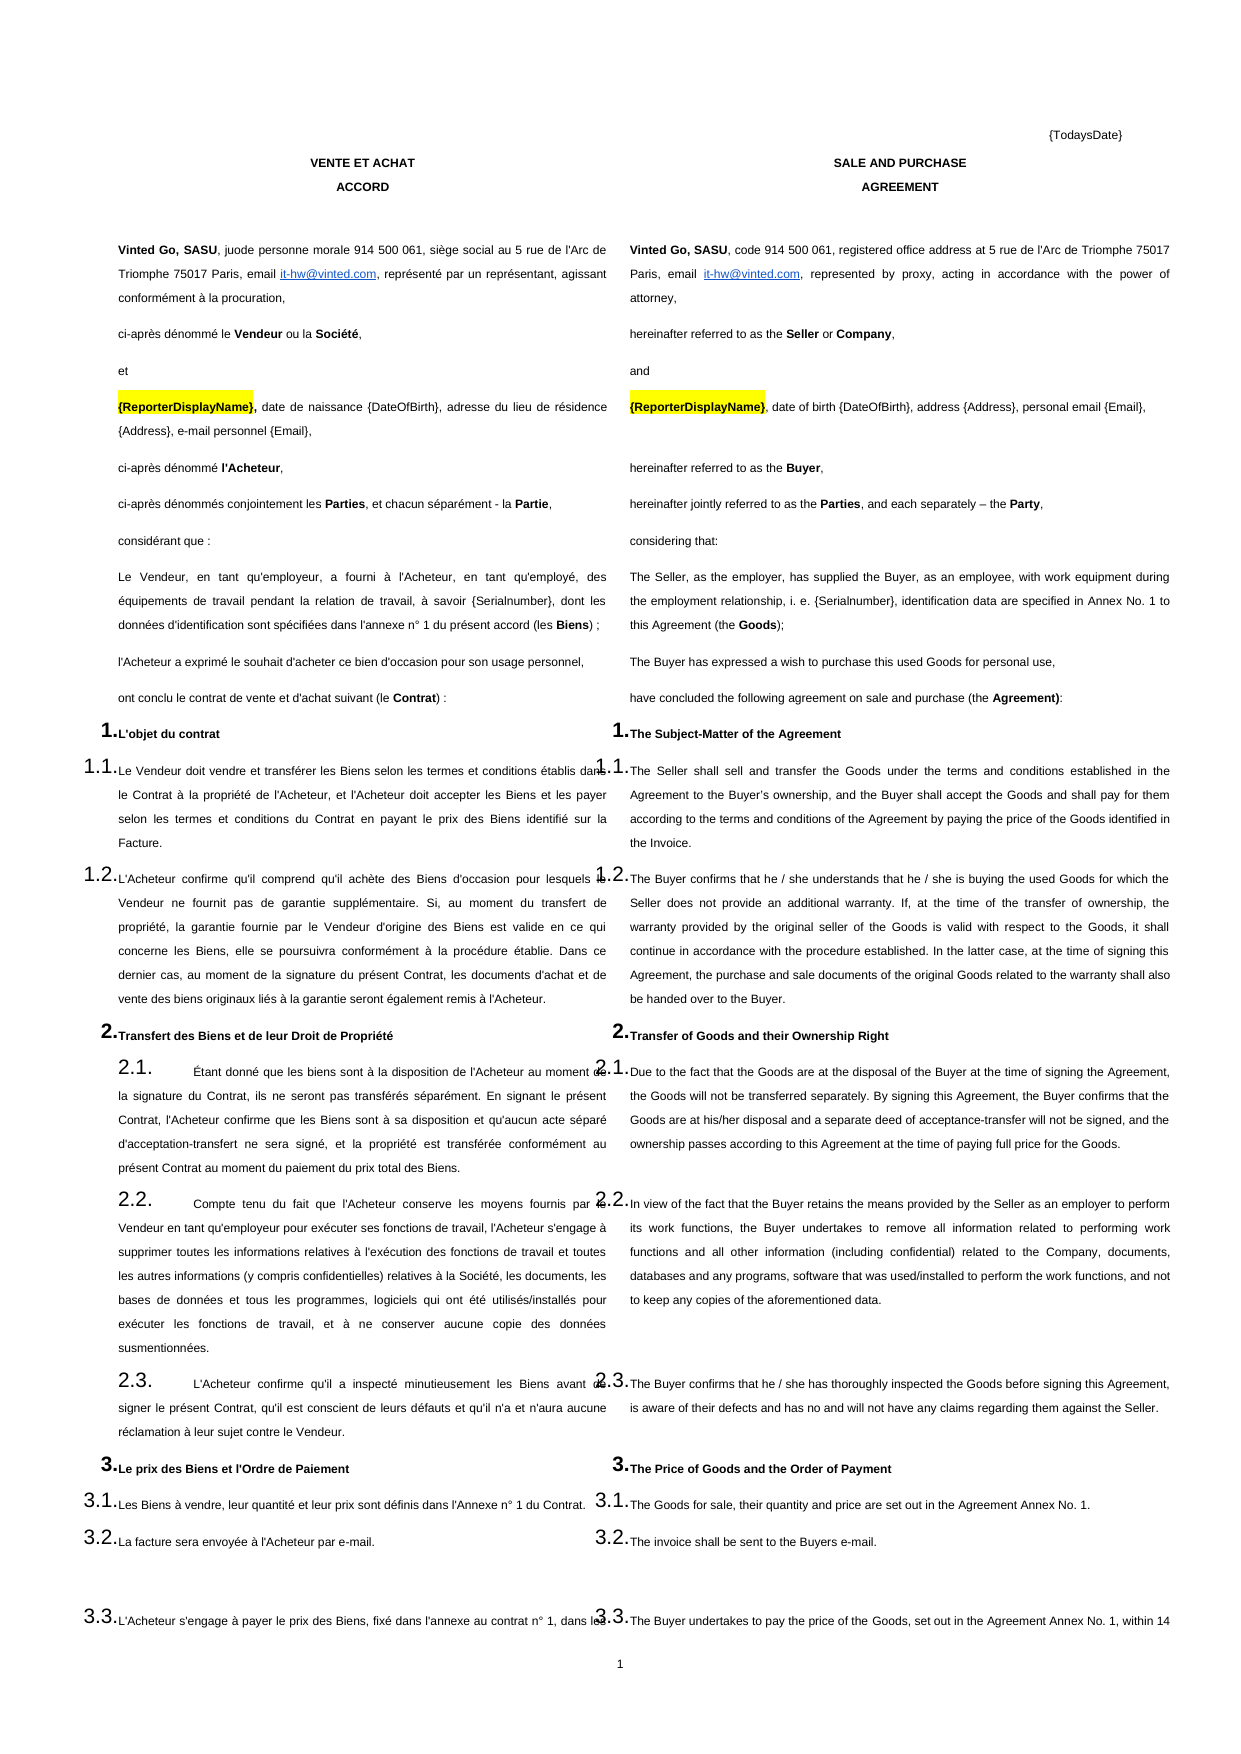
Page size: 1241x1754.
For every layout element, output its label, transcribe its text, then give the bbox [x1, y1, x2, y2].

table_cell La facture sera envoyée à l'Acheteur par e-mail. [107, 1512, 618, 1591]
table_cell Le Vendeur, en tant qu'employeur, a fourni à l'Acheteur, en tant qu'employé, des équipements de travail pendant la relation de travail, à savoir {Serialnumber}, dont les données d'identification sont spécifiées dans l'annexe n° 1 du présent accord (les Biens) ; [107, 548, 618, 632]
table_cell Vinted Go, SASU, juode personne morale 914 500 061, siège social au 5 rue de l'Arc de Triomphe 75017 Paris, email it-hw@vinted.com, représenté par un représentant, agissant conformément à la procuration, [107, 221, 618, 305]
table_header VENTE ET ACHAT ACCORD [107, 146, 618, 221]
table_cell The Buyer confirms that he / she understands that he / she is buying the used Goods for which the Seller does not provide an additional warranty. If, at the time of the transfer of ownership, the warranty provided by the original seller of the Goods is valid with respect to the Goods, it shall continue in accordance with the procedure established. In the latter case, at the time of signing this Agreement, the purchase and sale documents of the original Goods related to the warranty shall also be handed over to the Buyer. [619, 850, 1182, 1006]
table_cell Le Vendeur doit vendre et transférer les Biens selon les termes et conditions établis dans le Contrat à la propriété de l'Acheteur, et l'Acheteur doit accepter les Biens et les payer selon les termes et conditions du Contrat en payant le prix des Biens identifié sur la Facture. [107, 741, 618, 850]
table_cell The Seller shall sell and transfer the Goods under the terms and conditions established in the Agreement to the Buyer’s ownership, and the Buyer shall accept the Goods and shall pay for them according to the terms and conditions of the Agreement by paying the price of the Goods identified in the Invoice. [619, 741, 1182, 850]
table_cell The Goods for sale, their quantity and price are set out in the Agreement Annex No. 1. [619, 1476, 1182, 1512]
table_cell Le prix des Biens et l'Ordre de Paiement [107, 1439, 618, 1476]
table_cell l'Acheteur a exprimé le souhait d'acheter ce bien d'occasion pour son usage personnel, [107, 632, 618, 668]
table_cell ci-après dénommé l'Acheteur, [107, 438, 618, 475]
table_cell {ReporterDisplayName}, date de naissance {DateOfBirth}, adresse du lieu de résidence {Address}, e-mail personnel {Email}, [107, 378, 618, 438]
table_cell Due to the fact that the Goods are at the disposal of the Buyer at the time of signing the Agreement, the Goods will not be transferred separately. By signing this Agreement, the Buyer confirms that the Goods are at his/her disposal and a separate deed of acceptance-transfer will not be signed, and the ownership passes according to this Agreement at the time of paying full price for the Goods. [619, 1043, 1182, 1175]
table_cell considérant que : [107, 511, 618, 548]
table_cell L'Acheteur confirme qu'il a inspecté minutieusement les Biens avant de signer le présent Contrat, qu'il est conscient de leurs défauts et qu'il n'a et n'aura aucune réclamation à leur sujet contre le Vendeur. [107, 1355, 618, 1439]
table_cell hereinafter referred to as the Buyer, [619, 438, 1182, 475]
table_cell Transfer of Goods and their Ownership Right [619, 1006, 1182, 1042]
table_cell The invoice shall be sent to the Buyers e-mail. [619, 1512, 1182, 1591]
table_cell In view of the fact that the Buyer retains the means provided by the Seller as an employer to perform its work functions, the Buyer undertakes to remove all information related to performing work functions and all other information (including confidential) related to the Company, documents, databases and any programs, software that was used/installed to perform the work functions, and not to keep any copies of the aforementioned data. [619, 1175, 1182, 1355]
table_cell L'Acheteur confirme qu'il comprend qu'il achète des Biens d'occasion pour lesquels le Vendeur ne fournit pas de garantie supplémentaire. Si, au moment du transfert de propriété, la garantie fournie par le Vendeur d'origine des Biens est valide en ce qui concerne les Biens, elle se poursuivra conformément à la procédure établie. Dans ce dernier cas, au moment de la signature du présent Contrat, les documents d'achat et de vente des biens originaux liés à la garantie seront également remis à l'Acheteur. [107, 850, 618, 1006]
table_cell hereinafter jointly referred to as the Parties, and each separately – the Party, [619, 475, 1182, 511]
table_cell Les Biens à vendre, leur quantité et leur prix sont définis dans l'Annexe n° 1 du Contrat. [107, 1476, 618, 1512]
table_cell Compte tenu du fait que l'Acheteur conserve les moyens fournis par le Vendeur en tant qu'employeur pour exécuter ses fonctions de travail, l'Acheteur s'engage à supprimer toutes les informations relatives à l'exécution des fonctions de travail et toutes les autres informations (y compris confidentielles) relatives à la Société, les documents, les bases de données et tous les programmes, logiciels qui ont été utilisés/installés pour exécuter les fonctions de travail, et à ne conserver aucune copie des données susmentionnées. [107, 1175, 618, 1355]
table_cell hereinafter referred to as the Seller or Company, [619, 305, 1182, 341]
text {TodaysDate} [118, 118, 1122, 142]
table_cell ci-après dénommé le Vendeur ou la Société, [107, 305, 618, 341]
table_cell Transfert des Biens et de leur Droit de Propriété [107, 1006, 618, 1042]
table_cell Vinted Go, SASU, code 914 500 061, registered office address at 5 rue de l'Arc de Triomphe 75017 Paris, email it-hw@vinted.com, represented by proxy, acting in accordance with the power of attorney, [619, 221, 1182, 305]
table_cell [619, 1591, 1182, 1628]
table_header SALE AND PURCHASE AGREEMENT [619, 146, 1182, 221]
table_cell have concluded the following agreement on sale and purchase (the Agreement): [619, 669, 1182, 705]
table_cell {ReporterDisplayName}, date of birth {DateOfBirth}, address {Address}, personal email {Email}, [619, 378, 1182, 438]
table_cell ci-après dénommés conjointement les Parties, et chacun séparément - la Partie, [107, 475, 618, 511]
table_cell ont conclu le contrat de vente et d'achat suivant (le Contrat) : [107, 669, 618, 705]
table_cell The Subject-Matter of the Agreement [619, 705, 1182, 741]
table_cell The Buyer has expressed a wish to purchase this used Goods for personal use, [619, 632, 1182, 668]
table_cell The Price of Goods and the Order of Payment [619, 1439, 1182, 1476]
table_cell Étant donné que les biens sont à la disposition de l'Acheteur au moment de la signature du Contrat, ils ne seront pas transférés séparément. En signant le présent Contrat, l'Acheteur confirme que les Biens sont à sa disposition et qu'aucun acte séparé d'acceptation-transfert ne sera signé, et la propriété est transférée conformément au présent Contrat au moment du paiement du prix total des Biens. [107, 1043, 618, 1175]
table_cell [107, 1591, 618, 1628]
table_cell The Buyer confirms that he / she has thoroughly inspected the Goods before signing this Agreement, is aware of their defects and has no and will not have any claims regarding them against the Seller. [619, 1355, 1182, 1439]
table_cell considering that: [619, 511, 1182, 548]
table_cell L'objet du contrat [107, 705, 618, 741]
table_cell The Seller, as the employer, has supplied the Buyer, as an employee, with work equipment during the employment relationship, i. e. {Serialnumber}, identification data are specified in Annex No. 1 to this Agreement (the Goods); [619, 548, 1182, 632]
table_cell et [107, 341, 618, 378]
table_cell and [619, 341, 1182, 378]
